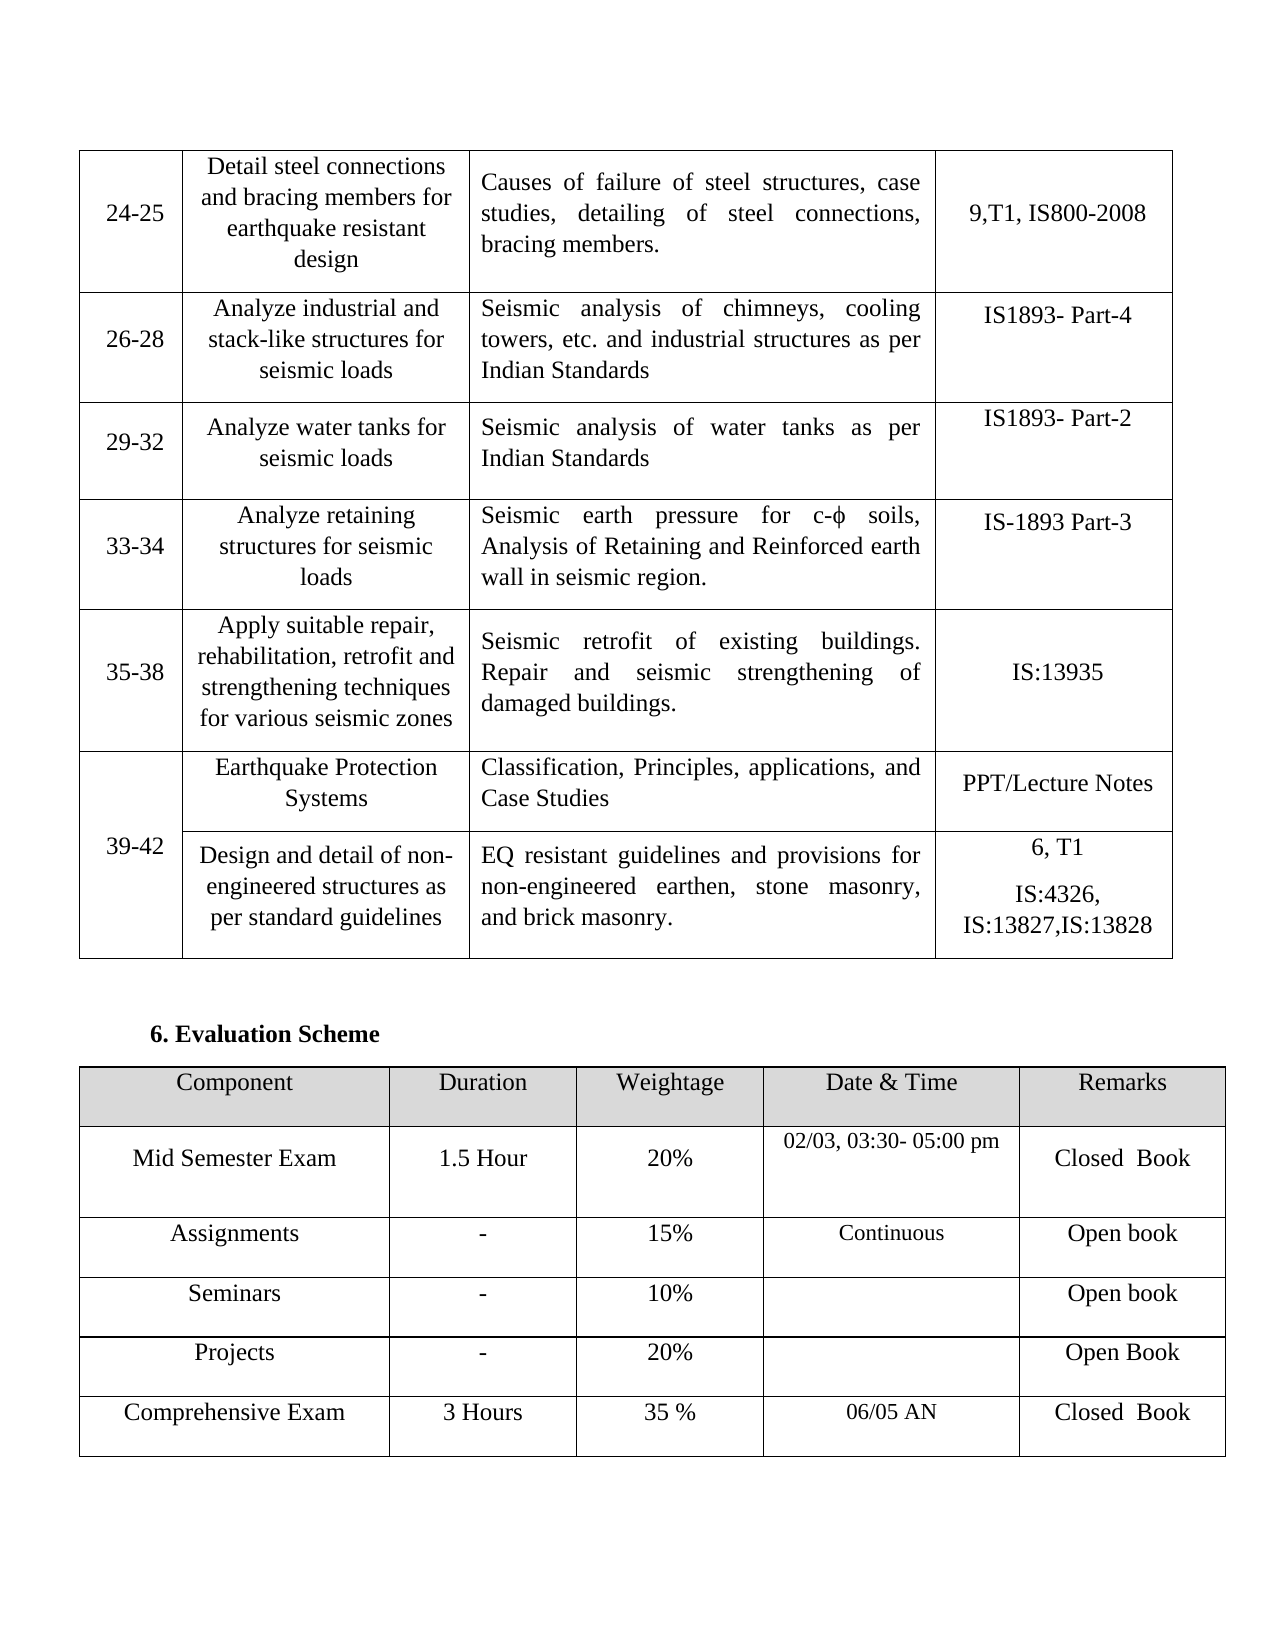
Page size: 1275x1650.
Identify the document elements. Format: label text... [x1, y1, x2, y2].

table_cell EQ resistant guidelines and provisions for non-engineered earthen, stone masonry, and brick masonry. [470, 832, 935, 958]
table_cell - [390, 1338, 576, 1396]
table_cell 33-34 [80, 500, 182, 609]
table_cell 10% [577, 1278, 763, 1336]
table_cell Seismic retrofit of existing buildings. Repair and seismic strengthening of damaged buildings. [470, 610, 935, 751]
table_cell - [390, 1218, 576, 1277]
table_cell 26-28 [80, 293, 182, 402]
table_cell Assignments [80, 1218, 389, 1277]
table_cell 20% [577, 1127, 763, 1217]
table_cell Open book [1020, 1278, 1225, 1336]
table_cell Comprehensive Exam [80, 1397, 389, 1456]
table_cell 02/03, 03:30- 05:00 pm [764, 1127, 1019, 1217]
table_cell IS-1893 Part-3 [936, 500, 1172, 609]
table_cell Analyze water tanks for seismic loads [183, 403, 469, 499]
table_cell Seismic earth pressure for c-ϕ soils, Analysis of Retaining and Reinforced earth wall in seismic region. [470, 500, 935, 609]
table_cell 6, T1 IS:4326, IS:13827,IS:13828 [936, 832, 1172, 958]
table_header Duration [390, 1068, 576, 1126]
table_cell PPT/Lecture Notes [936, 752, 1172, 831]
text 6. Evaluation Scheme [150, 1019, 1125, 1047]
table_cell [764, 1338, 1019, 1396]
table_cell Analyze retaining structures for seismic loads [183, 500, 469, 609]
table_cell 29-32 [80, 403, 182, 499]
table_cell IS:13935 [936, 610, 1172, 751]
table_cell Closed Book [1020, 1397, 1225, 1456]
table_cell 1.5 Hour [390, 1127, 576, 1217]
table_cell 24-25 [80, 151, 182, 292]
table_cell 06/05 AN [764, 1397, 1019, 1456]
table_cell [764, 1278, 1019, 1336]
table_cell Apply suitable repair, rehabilitation, retrofit and strengthening techniques for various seismic zones [183, 610, 469, 751]
table_cell Detail steel connections and bracing members for earthquake resistant design [183, 151, 469, 292]
table_cell Seminars [80, 1278, 389, 1336]
table_cell IS1893- Part-4 [936, 293, 1172, 402]
table_header Date & Time [764, 1068, 1019, 1126]
table_header Remarks [1020, 1068, 1225, 1126]
table_cell Seismic analysis of water tanks as per Indian Standards [470, 403, 935, 499]
table_cell 15% [577, 1218, 763, 1277]
table_cell 35 % [577, 1397, 763, 1456]
table_cell Projects [80, 1338, 389, 1396]
table_cell Closed Book [1020, 1127, 1225, 1217]
table_cell 9,T1, IS800-2008 [936, 151, 1172, 292]
table_cell 39-42 [80, 752, 182, 958]
table_cell IS1893- Part-2 [936, 403, 1172, 499]
table_cell Open book [1020, 1218, 1225, 1277]
table_header Weightage [577, 1068, 763, 1126]
table_cell Continuous [764, 1218, 1019, 1277]
table_cell Mid Semester Exam [80, 1127, 389, 1217]
table_cell 3 Hours [390, 1397, 576, 1456]
table_cell Earthquake Protection Systems [183, 752, 469, 831]
table_cell Causes of failure of steel structures, case studies, detailing of steel connections, bracing members. [470, 151, 935, 292]
table_cell - [390, 1278, 576, 1336]
table_cell Open Book [1020, 1338, 1225, 1396]
table_cell Seismic analysis of chimneys, cooling towers, etc. and industrial structures as per Indian Standards [470, 293, 935, 402]
table_cell Analyze industrial and stack-like structures for seismic loads [183, 293, 469, 402]
table_cell 35-38 [80, 610, 182, 751]
table_cell Design and detail of non-engineered structures as per standard guidelines [183, 832, 469, 958]
table_cell Classification, Principles, applications, and Case Studies [470, 752, 935, 831]
table_header Component [80, 1068, 389, 1126]
table_cell 20% [577, 1338, 763, 1396]
